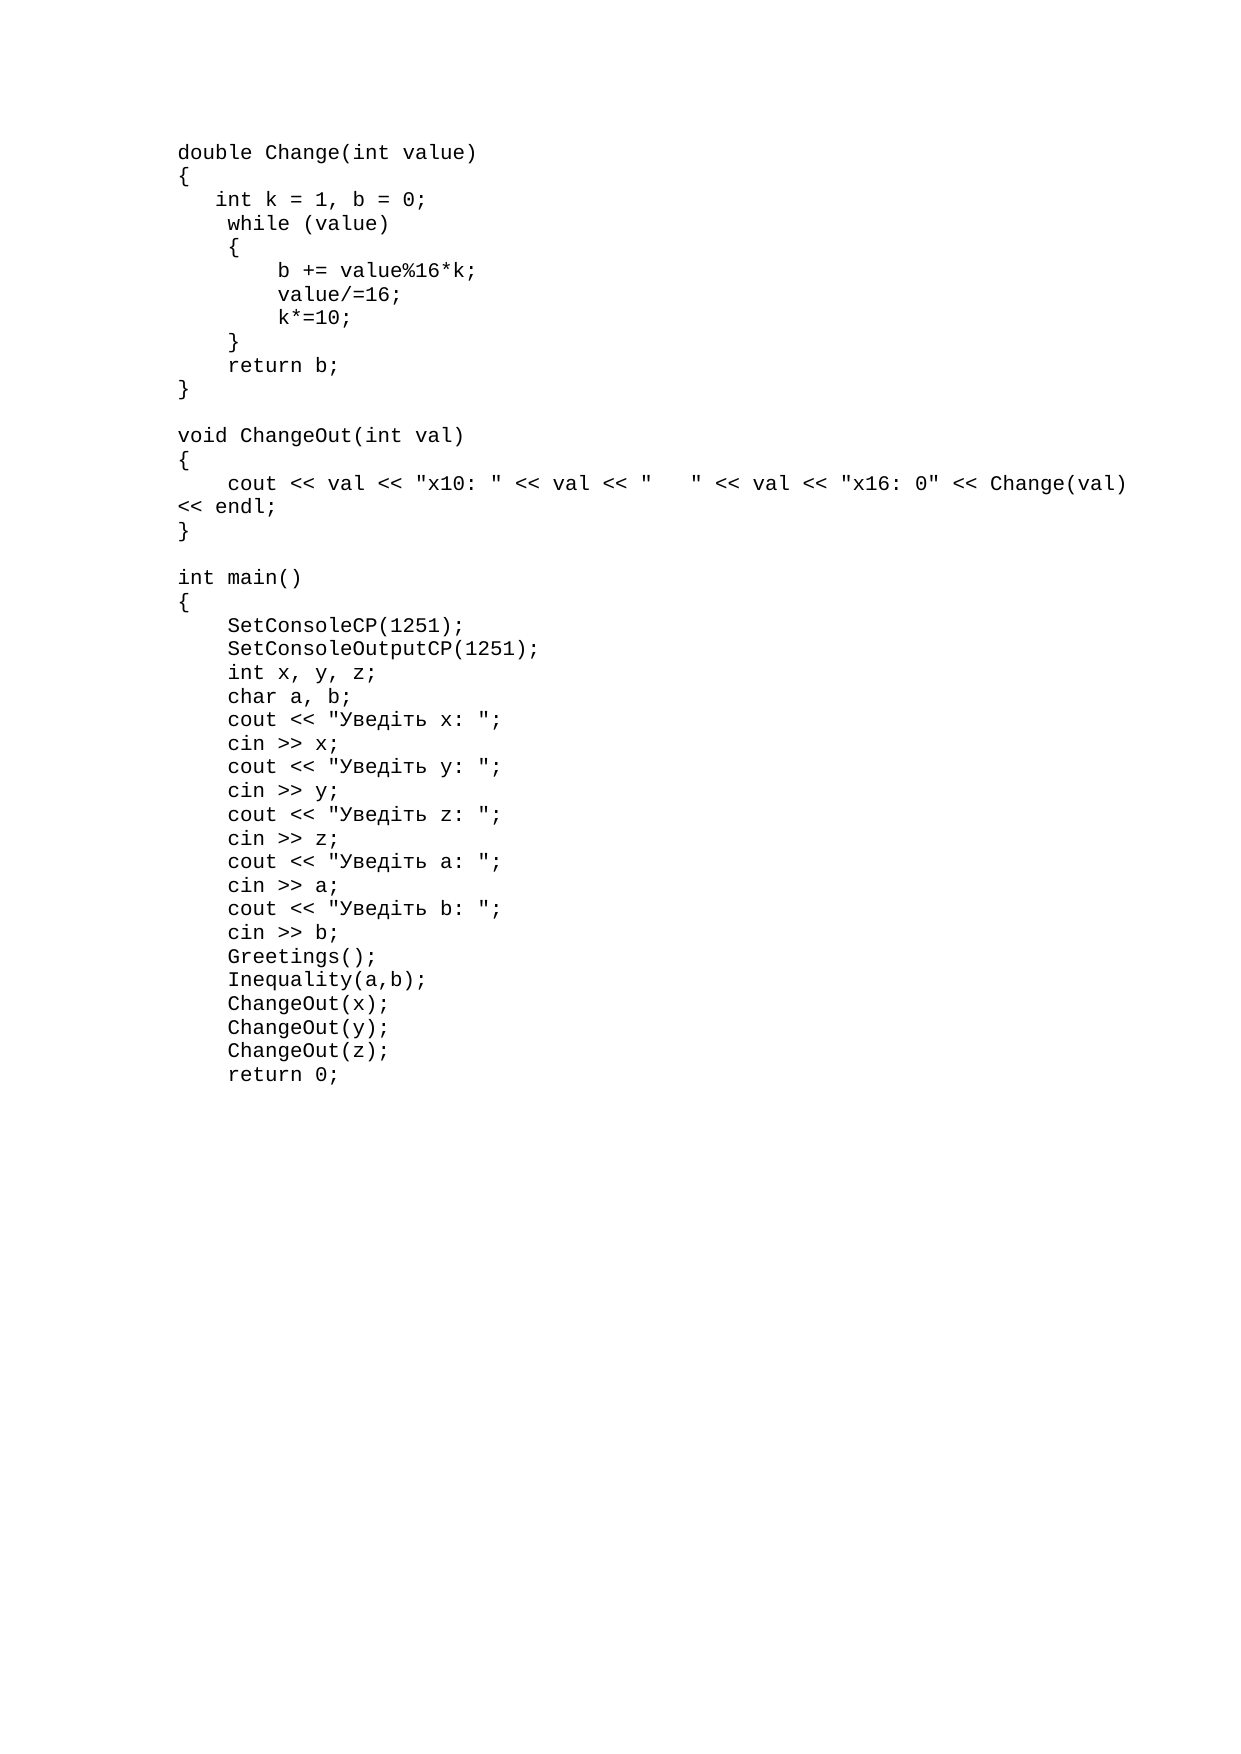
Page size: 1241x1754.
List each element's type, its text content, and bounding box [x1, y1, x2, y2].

text Inequality(a,b); [177, 969, 1152, 993]
text ChangeOut(x); [177, 993, 1152, 1017]
text while (value) [177, 213, 1152, 236]
text } [177, 331, 1152, 354]
text value/=16; [177, 284, 1152, 307]
text } [177, 378, 1152, 402]
text int k = 1, b = 0; [177, 189, 1152, 213]
text cin >> x; [177, 733, 1152, 757]
text cout << val << "x10: " << val << " " << val << "x16: 0" << Change(val) << endl; [177, 473, 1152, 520]
text { [177, 236, 1152, 260]
text } [177, 520, 1152, 544]
text cout << "Уведіть x: "; [177, 709, 1152, 733]
text double Change(int value) [177, 142, 1152, 165]
text cin >> z; [177, 827, 1152, 851]
text return b; [177, 354, 1152, 378]
text cin >> y; [177, 780, 1152, 804]
text SetConsoleOutputCP(1251); [177, 638, 1152, 662]
text { [177, 165, 1152, 189]
text cin >> a; [177, 875, 1152, 898]
text { [177, 591, 1152, 615]
text cin >> b; [177, 922, 1152, 946]
text ChangeOut(y); [177, 1017, 1152, 1040]
text int x, y, z; [177, 662, 1152, 686]
text b += value%16*k; [177, 260, 1152, 284]
text { [177, 449, 1152, 473]
text Greetings(); [177, 946, 1152, 969]
text ChangeOut(z); [177, 1040, 1152, 1064]
text char a, b; [177, 686, 1152, 709]
text cout << "Уведіть z: "; [177, 804, 1152, 827]
text void ChangeOut(int val) [177, 426, 1152, 449]
text cout << "Уведіть b: "; [177, 898, 1152, 922]
text SetConsoleCP(1251); [177, 615, 1152, 638]
text int main() [177, 567, 1152, 591]
text k*=10; [177, 307, 1152, 331]
text cout << "Уведіть a: "; [177, 851, 1152, 875]
text cout << "Уведіть y: "; [177, 757, 1152, 780]
text return 0; [177, 1064, 1152, 1088]
